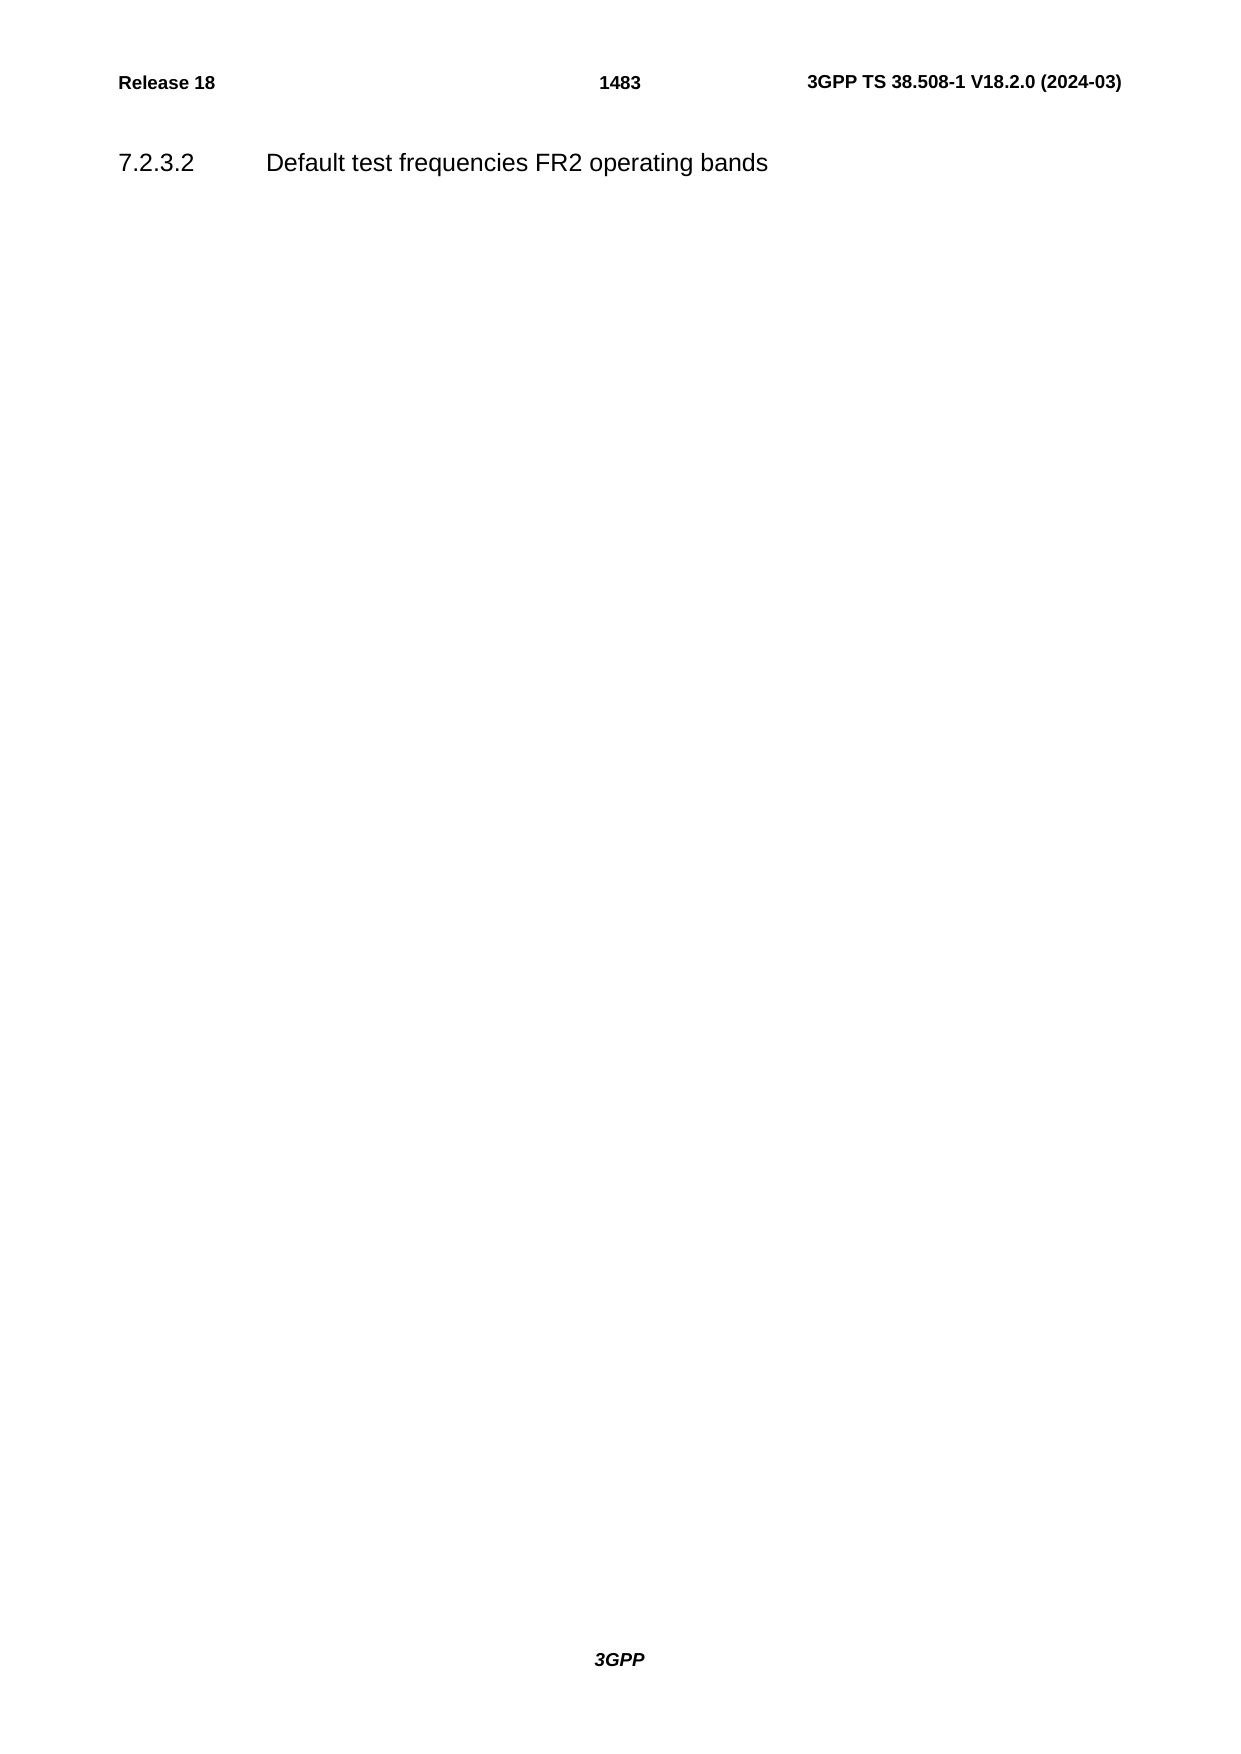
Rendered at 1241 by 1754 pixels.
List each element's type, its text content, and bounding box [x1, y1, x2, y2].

subtitle 7.2.3.2 Default test frequencies FR2 operating bands [118, 148, 1122, 176]
